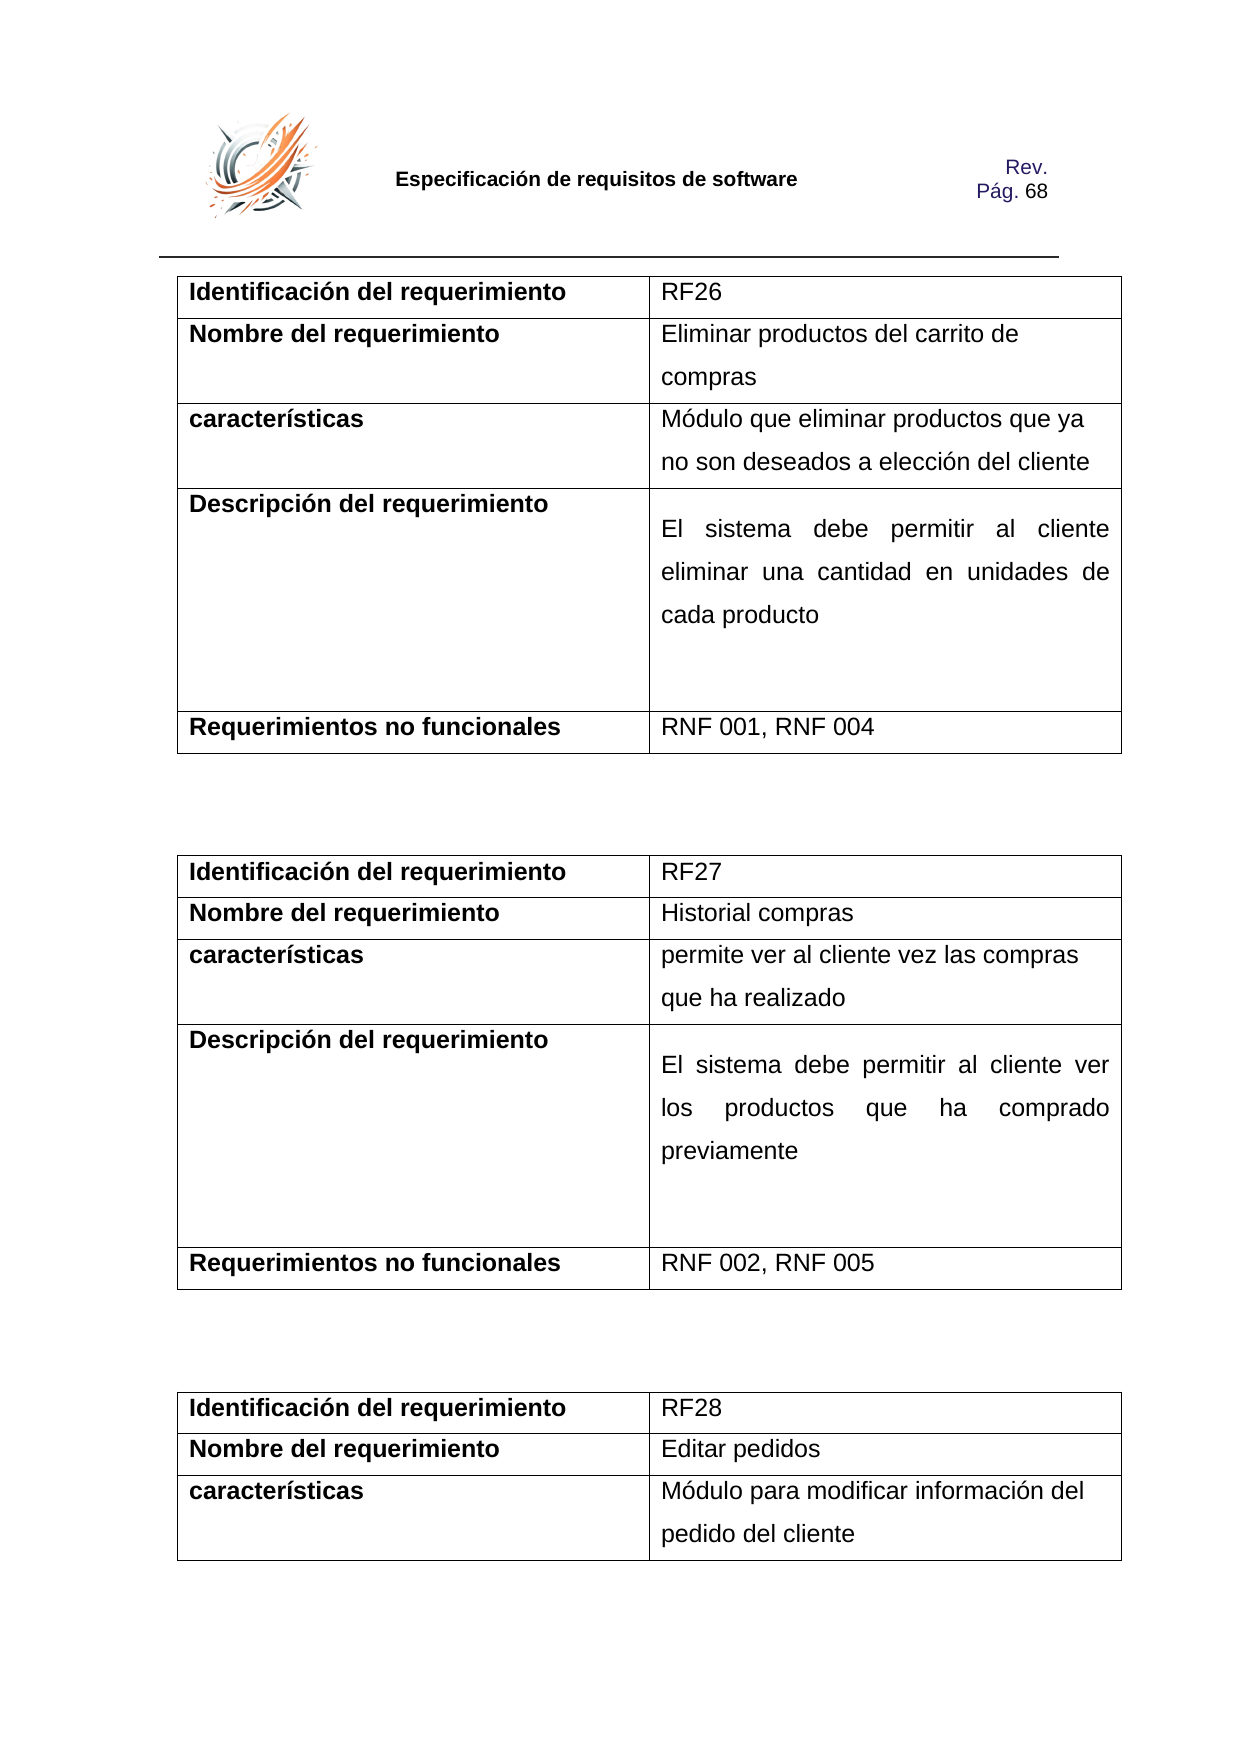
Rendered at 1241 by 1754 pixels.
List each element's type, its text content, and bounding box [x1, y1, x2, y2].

table_cell Nombre del requerimiento [178, 319, 649, 403]
table_cell Nombre del requerimiento [178, 1434, 649, 1475]
table_cell Historial compras [650, 898, 1121, 939]
table_cell Requerimientos no funcionales [178, 712, 649, 753]
table_cell Requerimientos no funcionales [178, 1248, 649, 1289]
table_cell Módulo para modificar información del pedido del cliente [650, 1476, 1121, 1560]
table_cell permite ver al cliente vez las compras que ha realizado [650, 940, 1121, 1024]
table_cell Descripción del requerimiento [178, 489, 649, 711]
table_cell características [178, 1476, 649, 1560]
table_cell El sistema debe permitir al cliente ver los productos que ha comprado previamente [650, 1025, 1121, 1247]
table_cell Descripción del requerimiento [178, 1025, 649, 1247]
table_header RF28 [650, 1393, 1121, 1433]
table_cell Nombre del requerimiento [178, 898, 649, 939]
table_header Identificación del requerimiento [178, 277, 649, 318]
table_header Identificación del requerimiento [178, 856, 649, 897]
table_cell Eliminar productos del carrito de compras [650, 319, 1121, 403]
picture [177, 87, 333, 245]
table_cell características [178, 404, 649, 488]
table_header RF27 [650, 856, 1121, 897]
table_cell RNF 002, RNF 005 [650, 1248, 1121, 1289]
table_header RF26 [650, 277, 1121, 318]
table_cell El sistema debe permitir al cliente eliminar una cantidad en unidades de cada producto [650, 489, 1121, 711]
table_cell características [178, 940, 649, 1024]
table_cell Módulo que eliminar productos que ya no son deseados a elección del cliente [650, 404, 1121, 488]
table_header Identificación del requerimiento [178, 1393, 649, 1433]
table_cell Editar pedidos [650, 1434, 1121, 1475]
table_cell RNF 001, RNF 004 [650, 712, 1121, 753]
